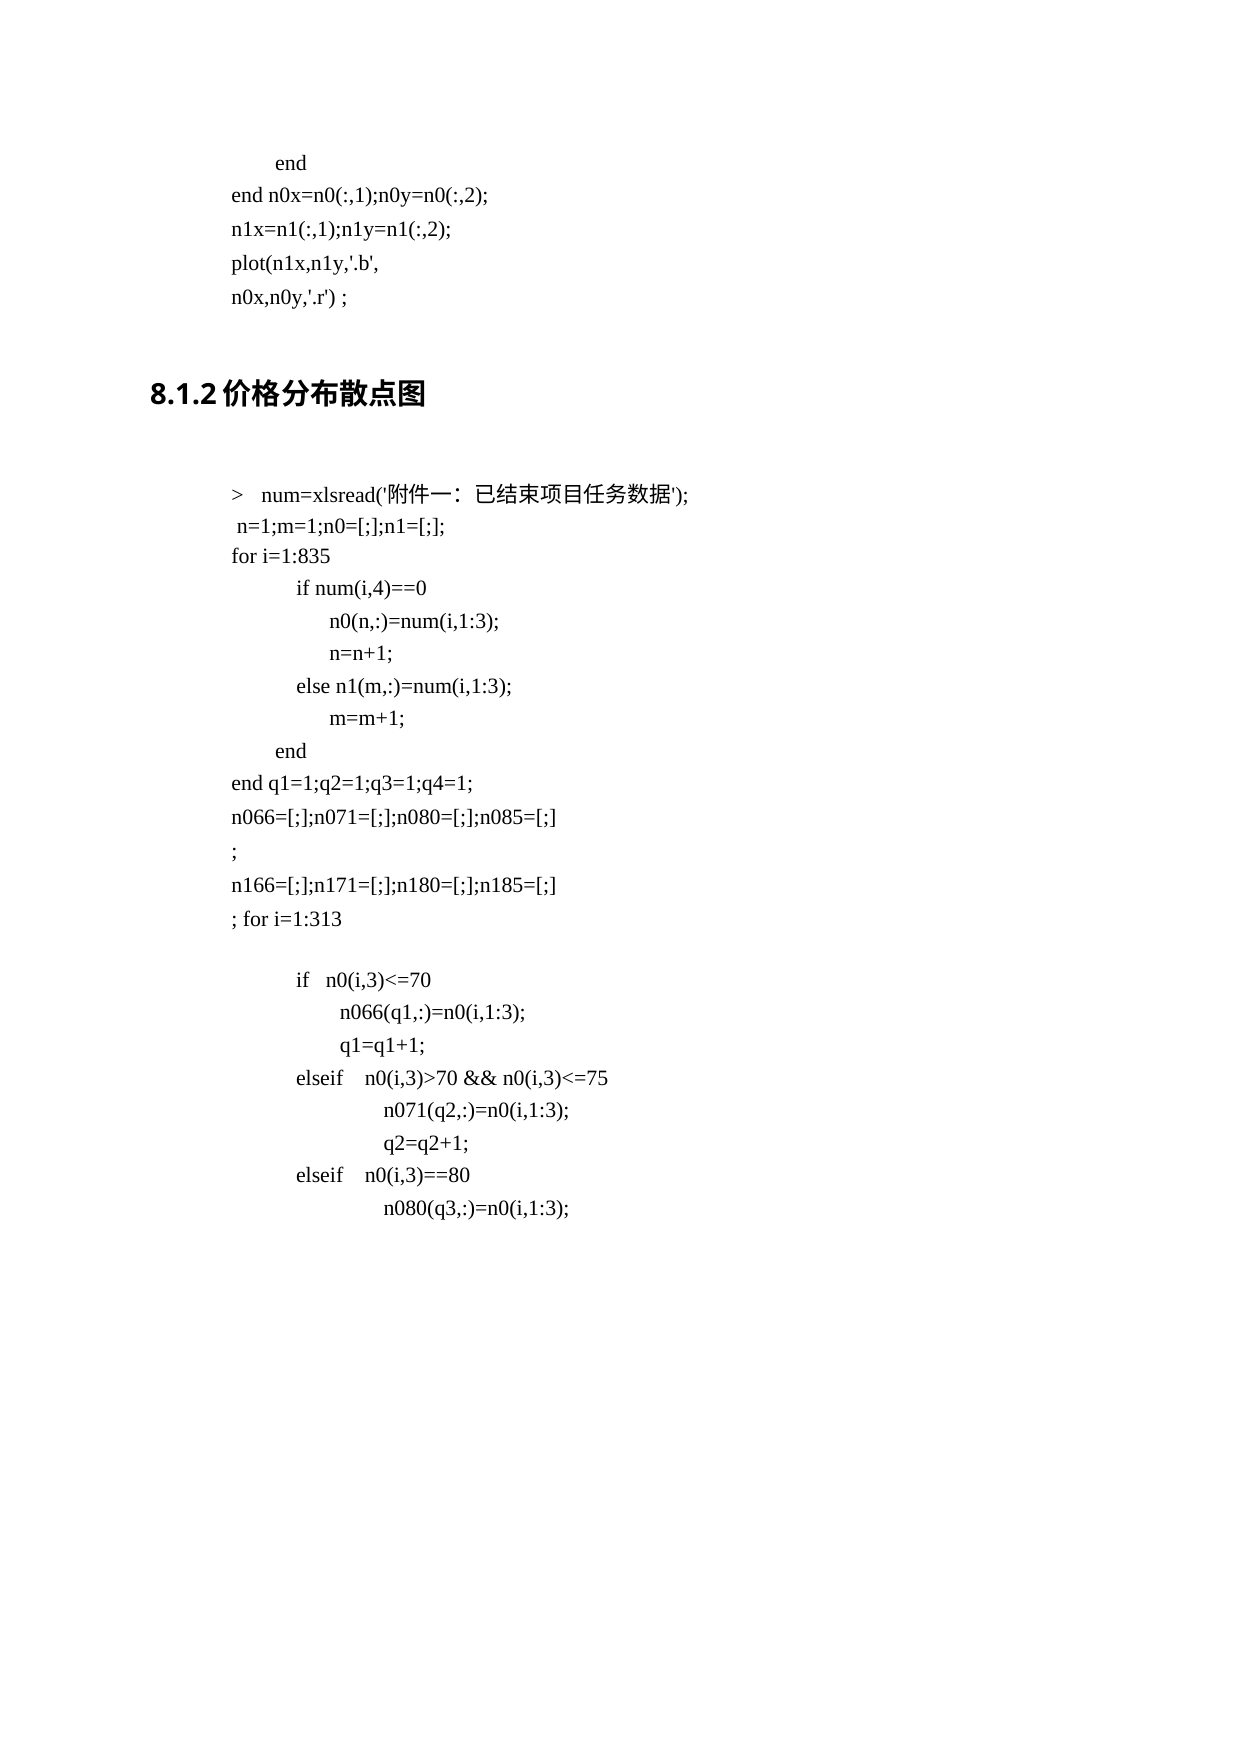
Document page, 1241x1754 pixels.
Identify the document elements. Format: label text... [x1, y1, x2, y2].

text for i=1:835 [231, 543, 1090, 568]
text n071(q2,:)=n0(i,1:3); [383, 1097, 1090, 1122]
text if num(i,4)==0 n0(n,:)=num(i,1:3); n=n+1; [296, 575, 500, 666]
text else n1(m,:)=num(i,1:3); m=m+1; [296, 673, 529, 731]
text q1=q1+1; [339, 1032, 1090, 1057]
text end [275, 738, 1090, 763]
text q2=q2+1; [383, 1130, 1090, 1155]
text end q1=1;q2=1;q3=1;q4=1; n066=[;];n071=[;];n080=[;];n085=[;]; n166=[;];n171=[;];n180=[;];n185=[;]; for i=1:313 [231, 770, 562, 931]
text if n0(i,3)<=70 [296, 967, 1090, 992]
subtitle 8.1.2价格分布散点图 [150, 371, 1090, 413]
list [231, 478, 687, 539]
text end n0x=n0(:,1);n0y=n0(:,2); n1x=n1(:,1);n1y=n1(:,2); plot(n1x,n1y,'.b', n0x,n0y,'.r') ; [231, 182, 498, 309]
text elseif n0(i,3)>70 && n0(i,3)<=75 [296, 1064, 1090, 1090]
text end [275, 150, 1090, 175]
text n066(q1,:)=n0(i,1:3); [339, 999, 1090, 1024]
text n080(q3,:)=n0(i,1:3); [383, 1195, 1090, 1220]
text elseif n0(i,3)==80 [296, 1162, 1090, 1188]
